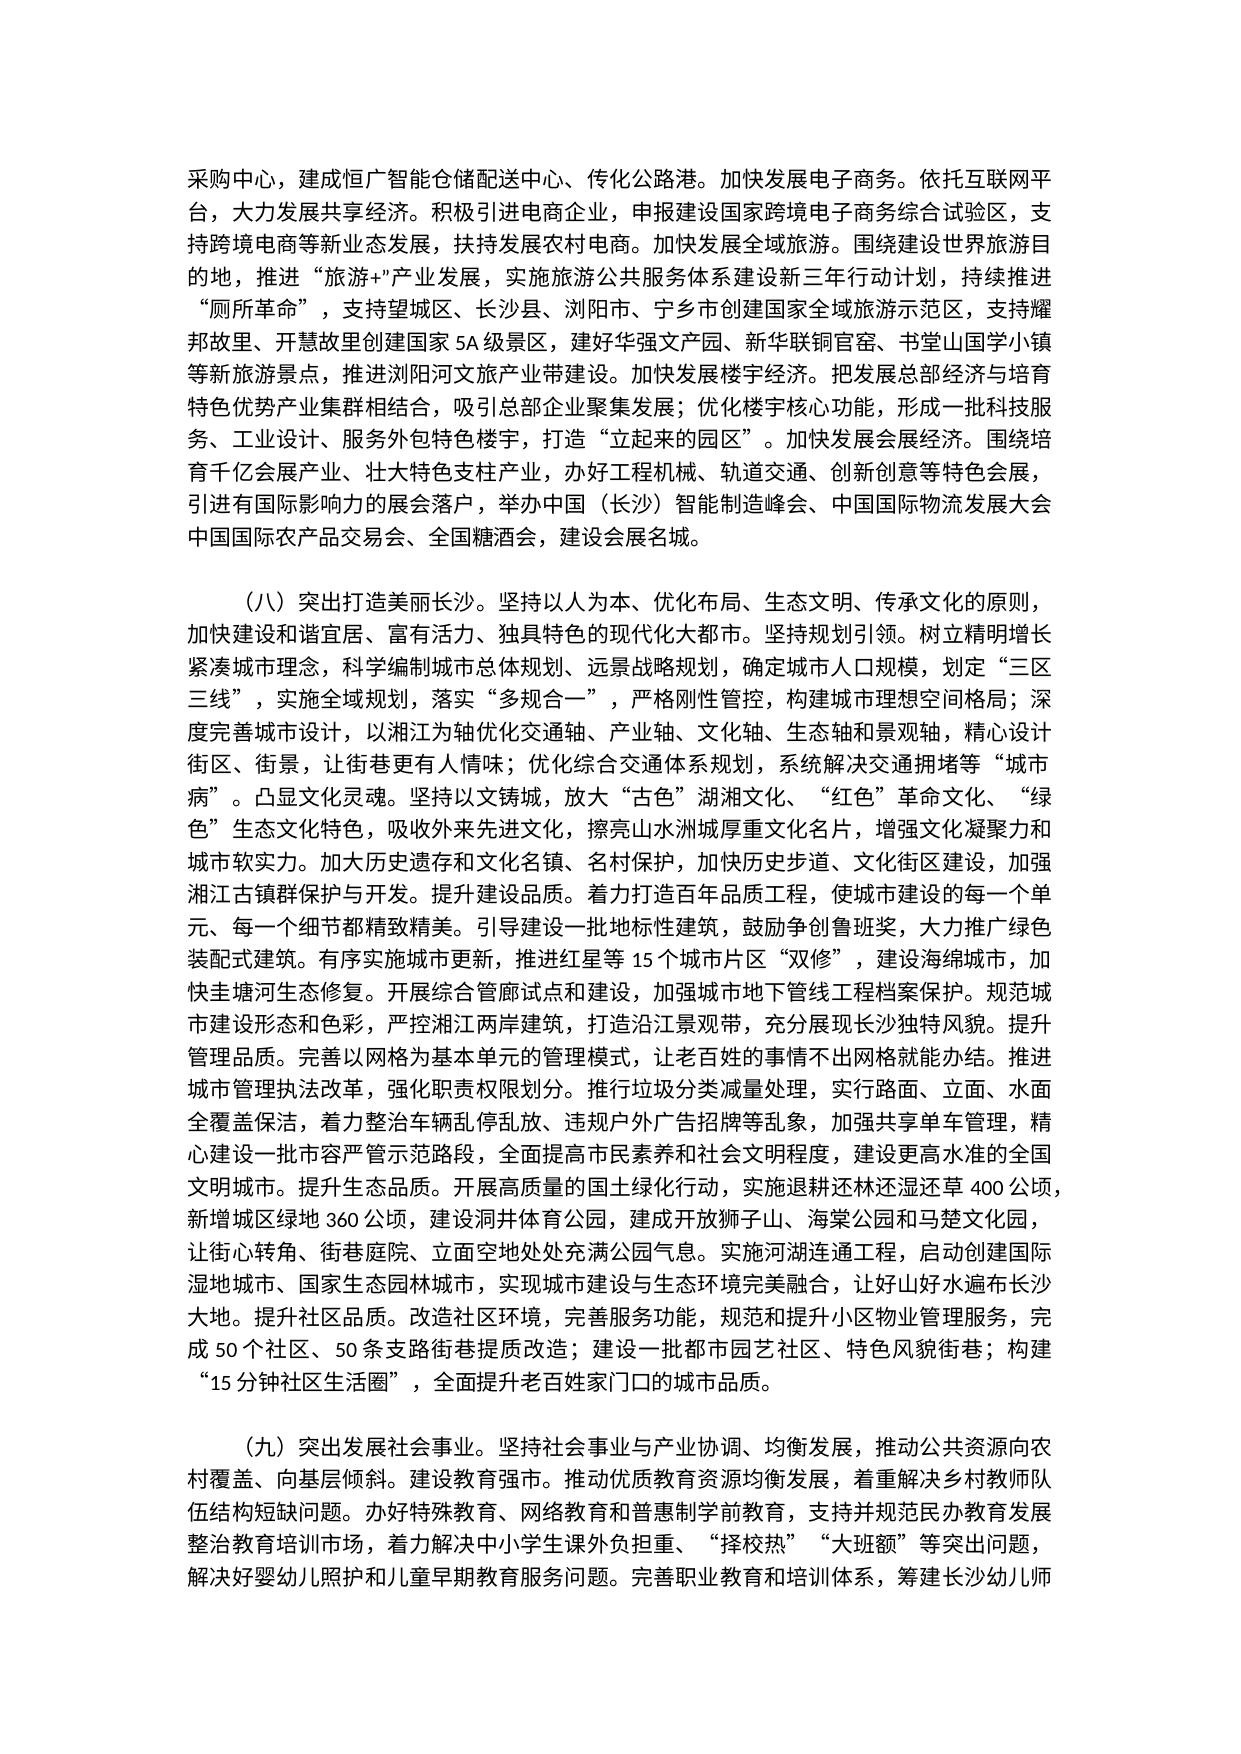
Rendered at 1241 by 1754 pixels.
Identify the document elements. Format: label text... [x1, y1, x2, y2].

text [187, 162, 1053, 552]
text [187, 1429, 1053, 1592]
text （八）突出打造美丽长沙。坚持以人为本、优化布局、生态文明、传承文化的原则，加快建设和谐宜居、富有活力、独具特色的现代化大都市。坚持规划引领。树立精明增长、紧凑城市理念，科学编制城市总体规划、远景战略规划，确定城市人口规模，划定“三区三线”，实施全域规划，落实“多规合一”，严格刚性管控，构建城市理想空间格局；深度完善城市设计，以湘江为轴优化交通轴、产业轴、文化轴、生态轴和景观轴，精心设计街区、街景，让街巷更有人情味；优化综合交通体系规划，系统解决交通拥堵等“城市病”。凸显文化灵魂。坚持以文铸城，放大“古色”湖湘文化、“红色”革命文化、“绿色”生态文化特色，吸收外来先进文化，擦亮山水洲城厚重文化名片，增强文化凝聚力和城市软实力。加大历史遗存和文化名镇、名村保护，加快历史步道、文化街区建设，加强湘江古镇群保护与开发。提升建设品质。着力打造百年品质工程，使城市建设的每一个单元、每一个细节都精致精美。引导建设一批地标性建筑，鼓励争创鲁班奖，大力推广绿色、装配式建筑。有序实施城市更新，推进红星等15个城市片区“双修”，建设海绵城市，加快圭塘河生态修复。开展综合管廊试点和建设，加强城市地下管线工程档案保护。规范城市建设形态和色彩，严控湘江两岸建筑，打造沿江景观带，充分展现长沙独特风貌。提升管理品质。完善以网格为基本单元的管理模式，让老百姓的事情不出网格就能办结。推进城市管理执法改革，强化职责权限划分。推行垃圾分类减量处理，实行路面、立面、水面全覆盖保洁，着力整治车辆乱停乱放、违规户外广告招牌等乱象，加强共享单车管理，精心建设一批市容严管示范路段，全面提高市民素养和社会文明程度，建设更高水准的全国文明城市。提升生态品质。开展高质量的国土绿化行动，实施退耕还林还湿还草400公顷，新增城区绿地360公顷，建设洞井体育公园，建成开放狮子山、海棠公园和马楚文化园，让街心转角、街巷庭院、立面空地处处充满公园气息。实施河湖连通工程，启动创建国际湿地城市、国家生态园林城市，实现城市建设与生态环境完美融合，让好山好水遍布长沙大地。提升社区品质。改造社区环境，完善服务功能，规范和提升小区物业管理服务，完成50个社区、50条支路街巷提质改造；建设一批都市园艺社区、特色风貌街巷；构建“15分钟社区生活圈”，全面提升老百姓家门口的城市品质。 [187, 584, 1053, 1397]
